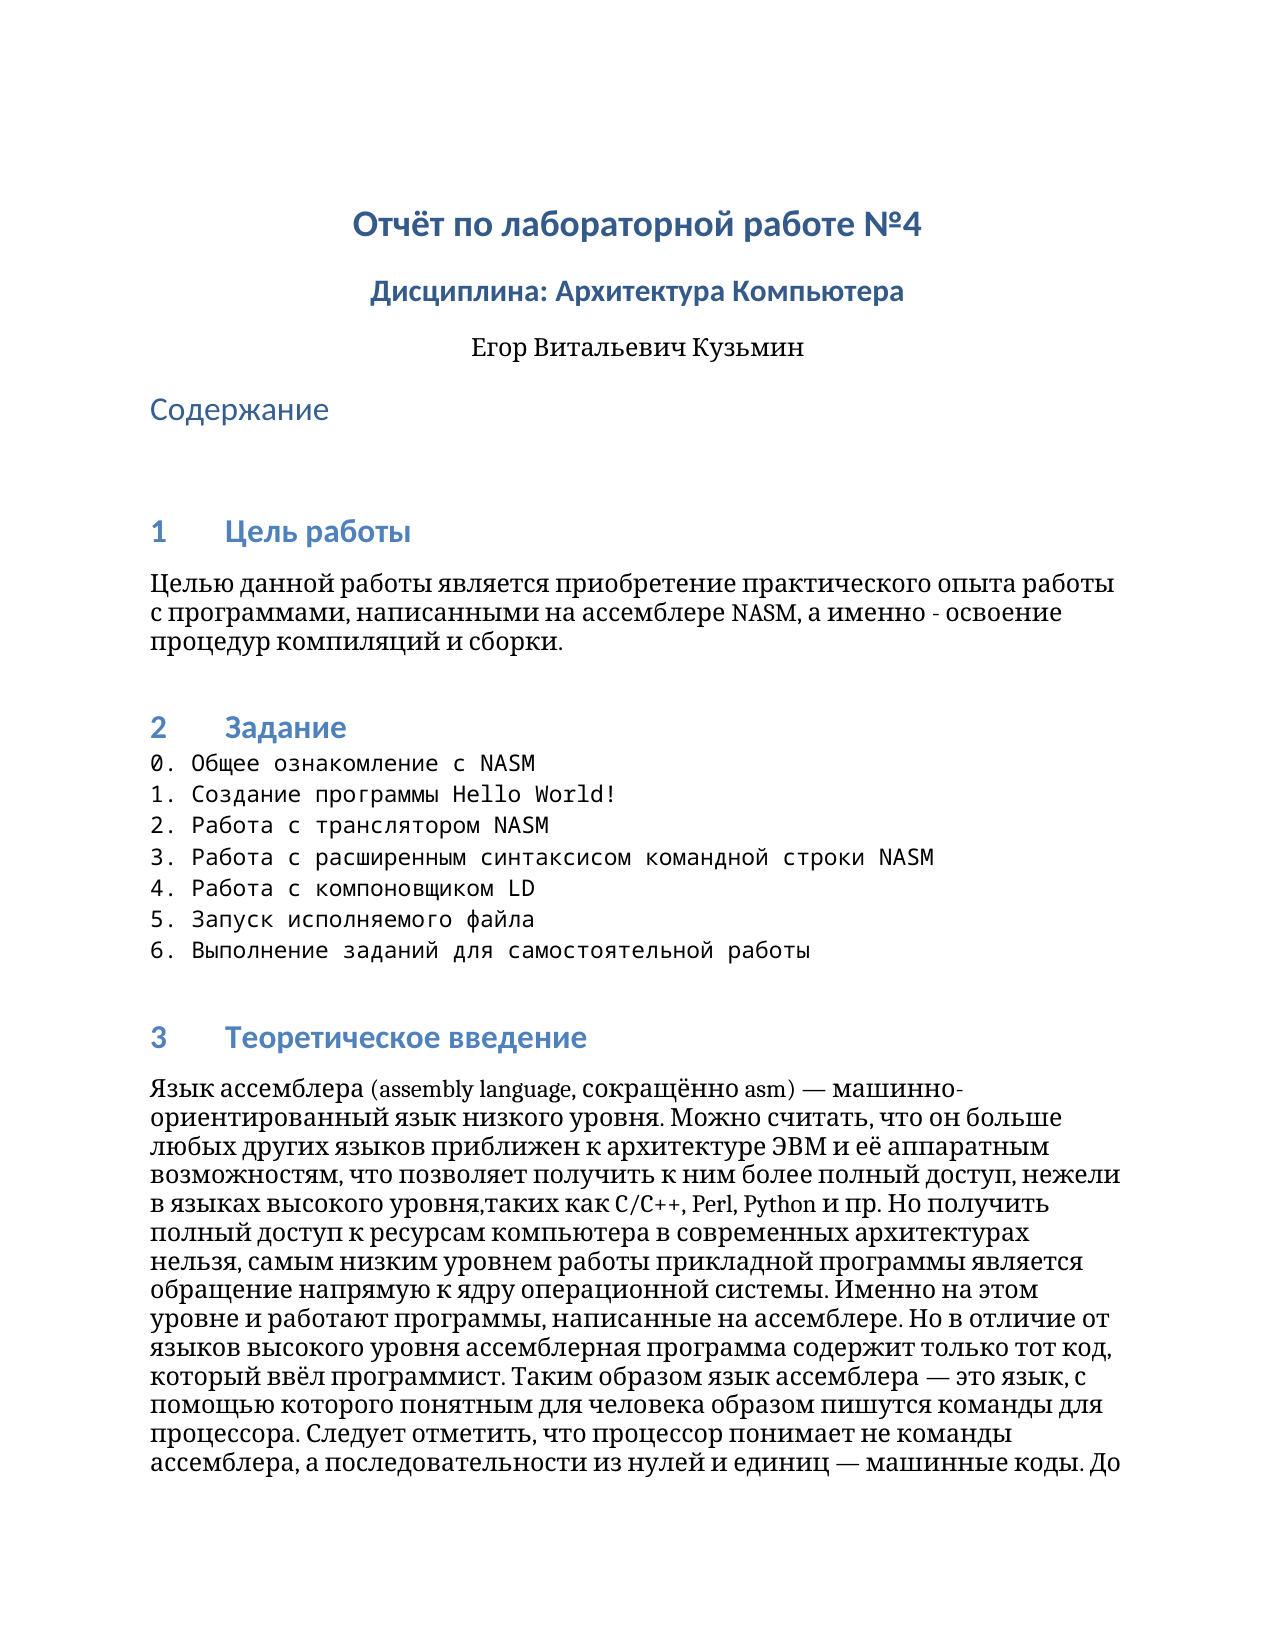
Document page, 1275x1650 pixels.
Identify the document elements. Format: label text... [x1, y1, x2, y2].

subtitle 3 Теоретическое введение [150, 1016, 1125, 1056]
title Отчёт по лабораторной работе №4 [150, 200, 1125, 246]
subtitle 2 Задание [150, 706, 1125, 747]
text Егор Витальевич Кузьмин [150, 334, 1125, 363]
subtitle Дисциплина: Архитектура Компьютера [150, 271, 1125, 309]
text Целью данной работы является приобретение практического опыта работы с программами, написанными на ассемблере NASM, а именно - освоение процедур компиляций и сборки. [150, 570, 1125, 656]
subtitle 1 Цель работы [150, 510, 1125, 551]
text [150, 1075, 1125, 1478]
text 0. Общее ознакомление с NASM 1. Создание программы Hello World! 2. Работа с транслятором NASM 3. Работа с расширенным синтаксисом командной строки NASM 4. Работа с компоновщиком LD 5. Запуск исполняемого файла 6. Выполнение заданий для самостоятельной работы [150, 747, 1125, 966]
